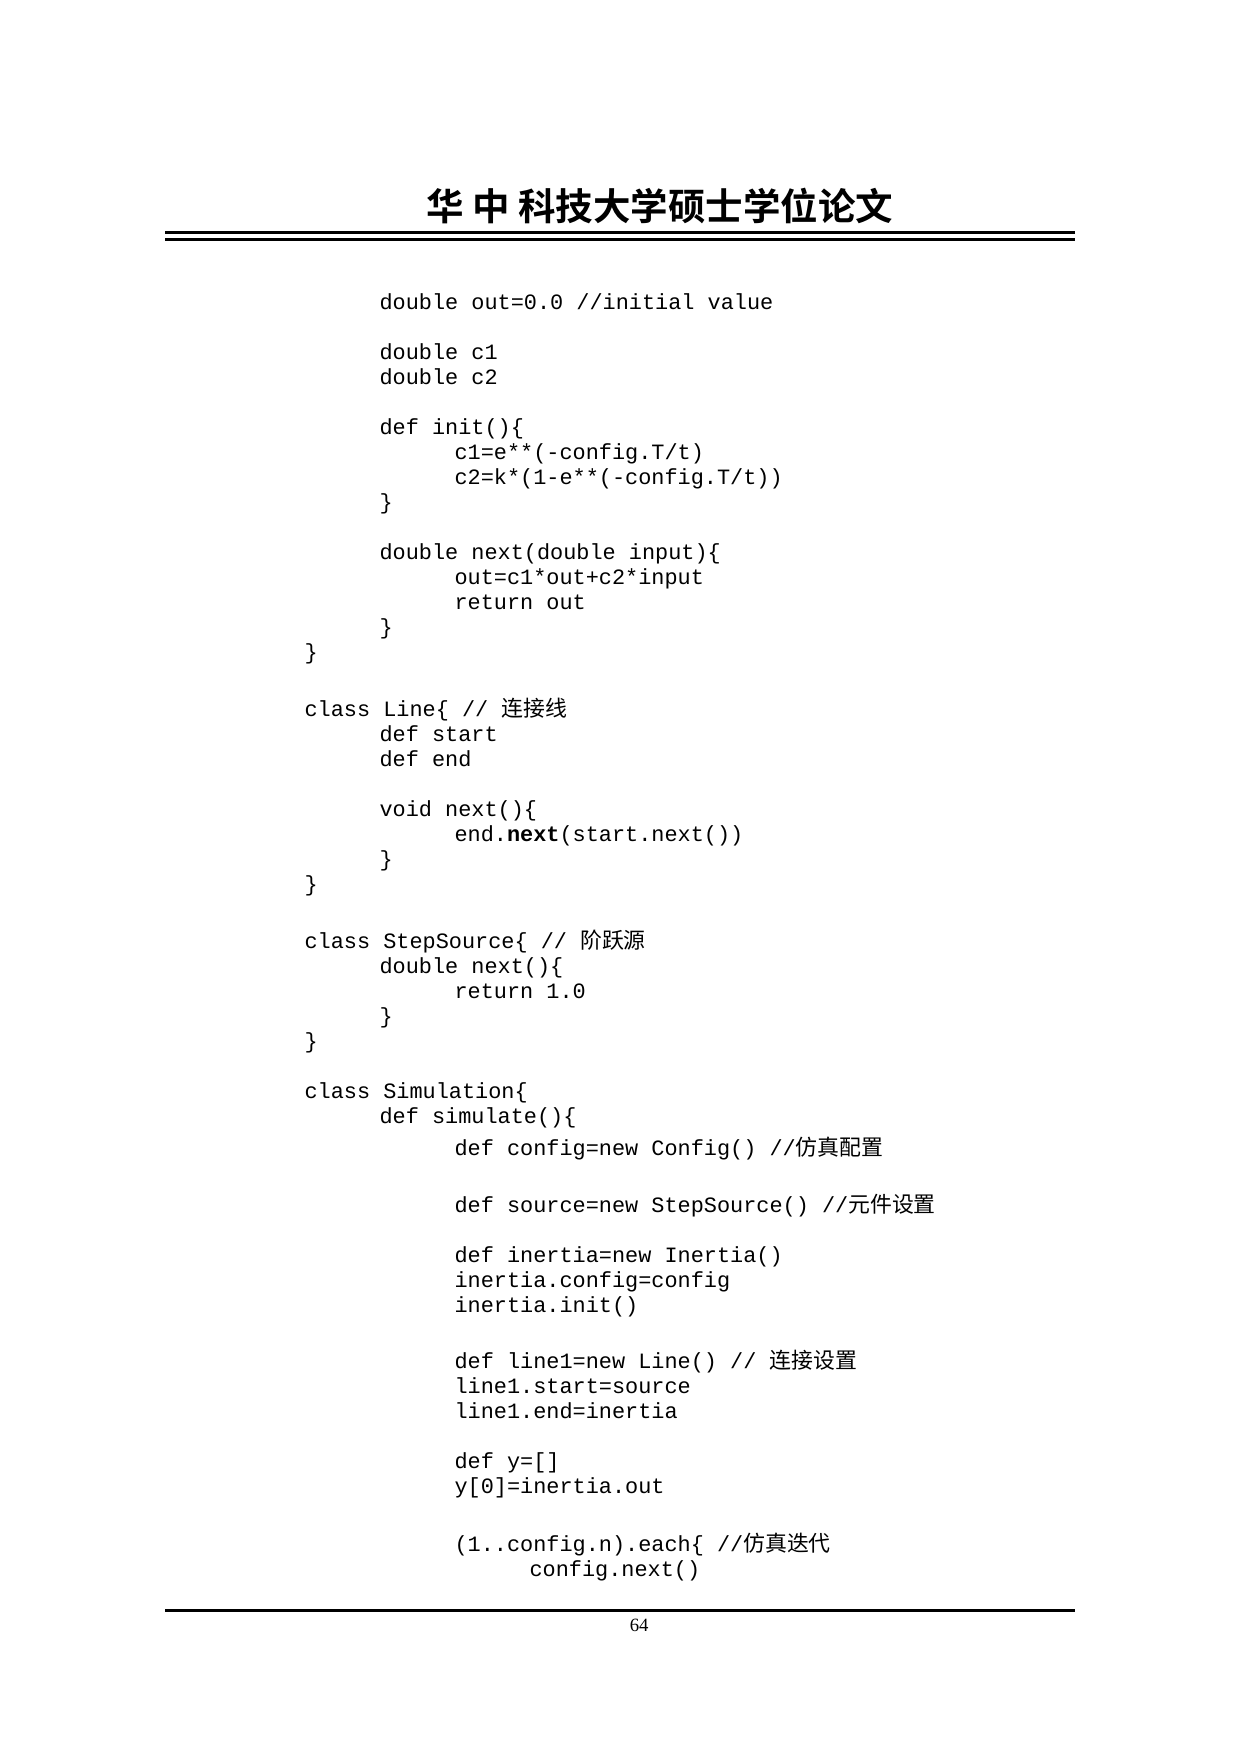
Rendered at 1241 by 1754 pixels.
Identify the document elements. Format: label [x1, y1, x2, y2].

table_header [293, 266, 947, 1582]
